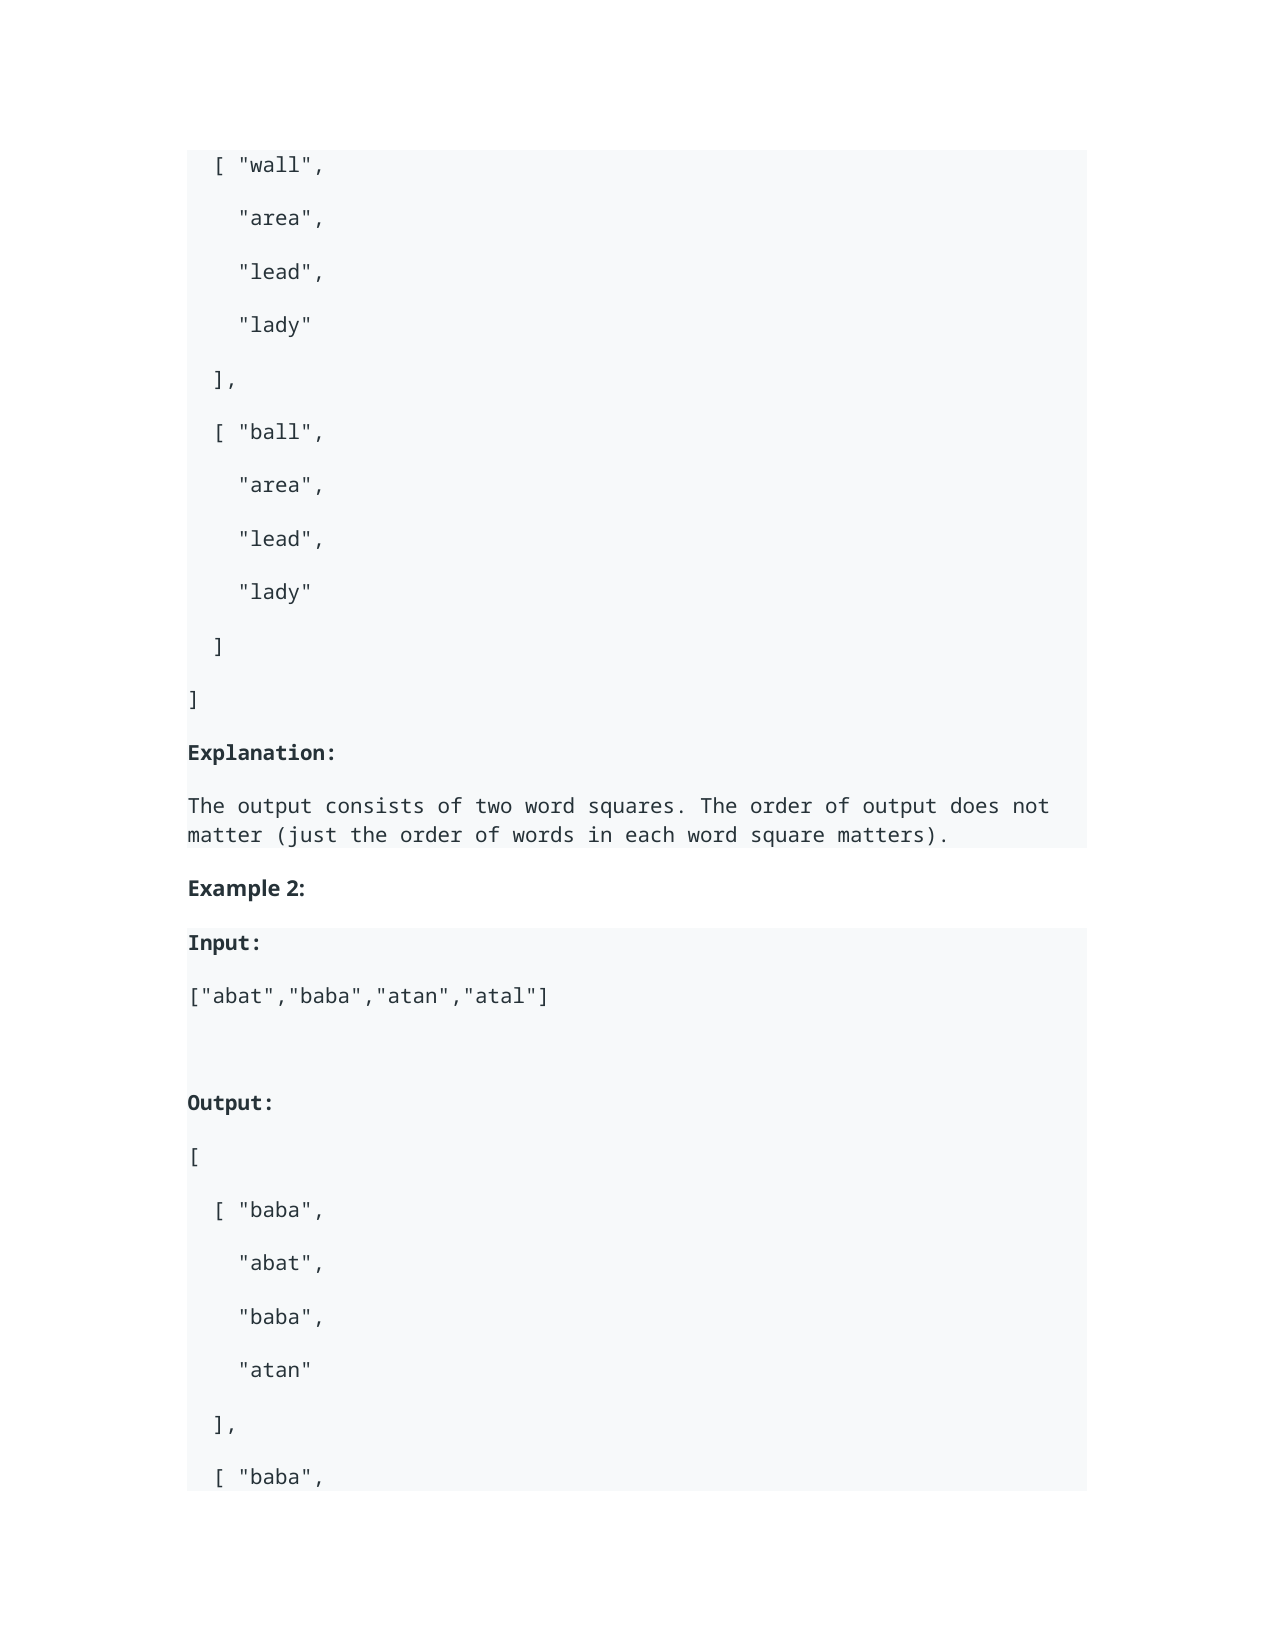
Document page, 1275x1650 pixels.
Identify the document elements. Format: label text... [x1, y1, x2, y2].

text ], [187, 364, 1087, 392]
text "lead", [187, 257, 1087, 285]
text ], [187, 1409, 1087, 1437]
text "atan" [187, 1355, 1087, 1384]
text "lady" [187, 577, 1087, 606]
text Input: [187, 928, 1087, 956]
text "area", [187, 203, 1087, 232]
text Explanation: [187, 738, 1087, 766]
text "lead", [187, 524, 1087, 552]
text [ "ball", [187, 417, 1087, 446]
text "lady" [187, 310, 1087, 339]
text "area", [187, 471, 1087, 499]
text ["abat","baba","atan","atal"] [187, 981, 1087, 1010]
text [ "baba", [187, 1195, 1087, 1223]
text "abat", [187, 1248, 1087, 1277]
text Output: [187, 1088, 1087, 1117]
text ] [187, 684, 1087, 713]
text Example 2: [187, 873, 1087, 903]
text [ "baba", [187, 1462, 1087, 1491]
text ] [187, 631, 1087, 659]
text The output consists of two word squares. The order of output does not matter (just the order of words in each word square matters). [187, 791, 1087, 848]
text [ [187, 1142, 1087, 1170]
text [ "wall", [187, 150, 1087, 178]
text "baba", [187, 1302, 1087, 1330]
